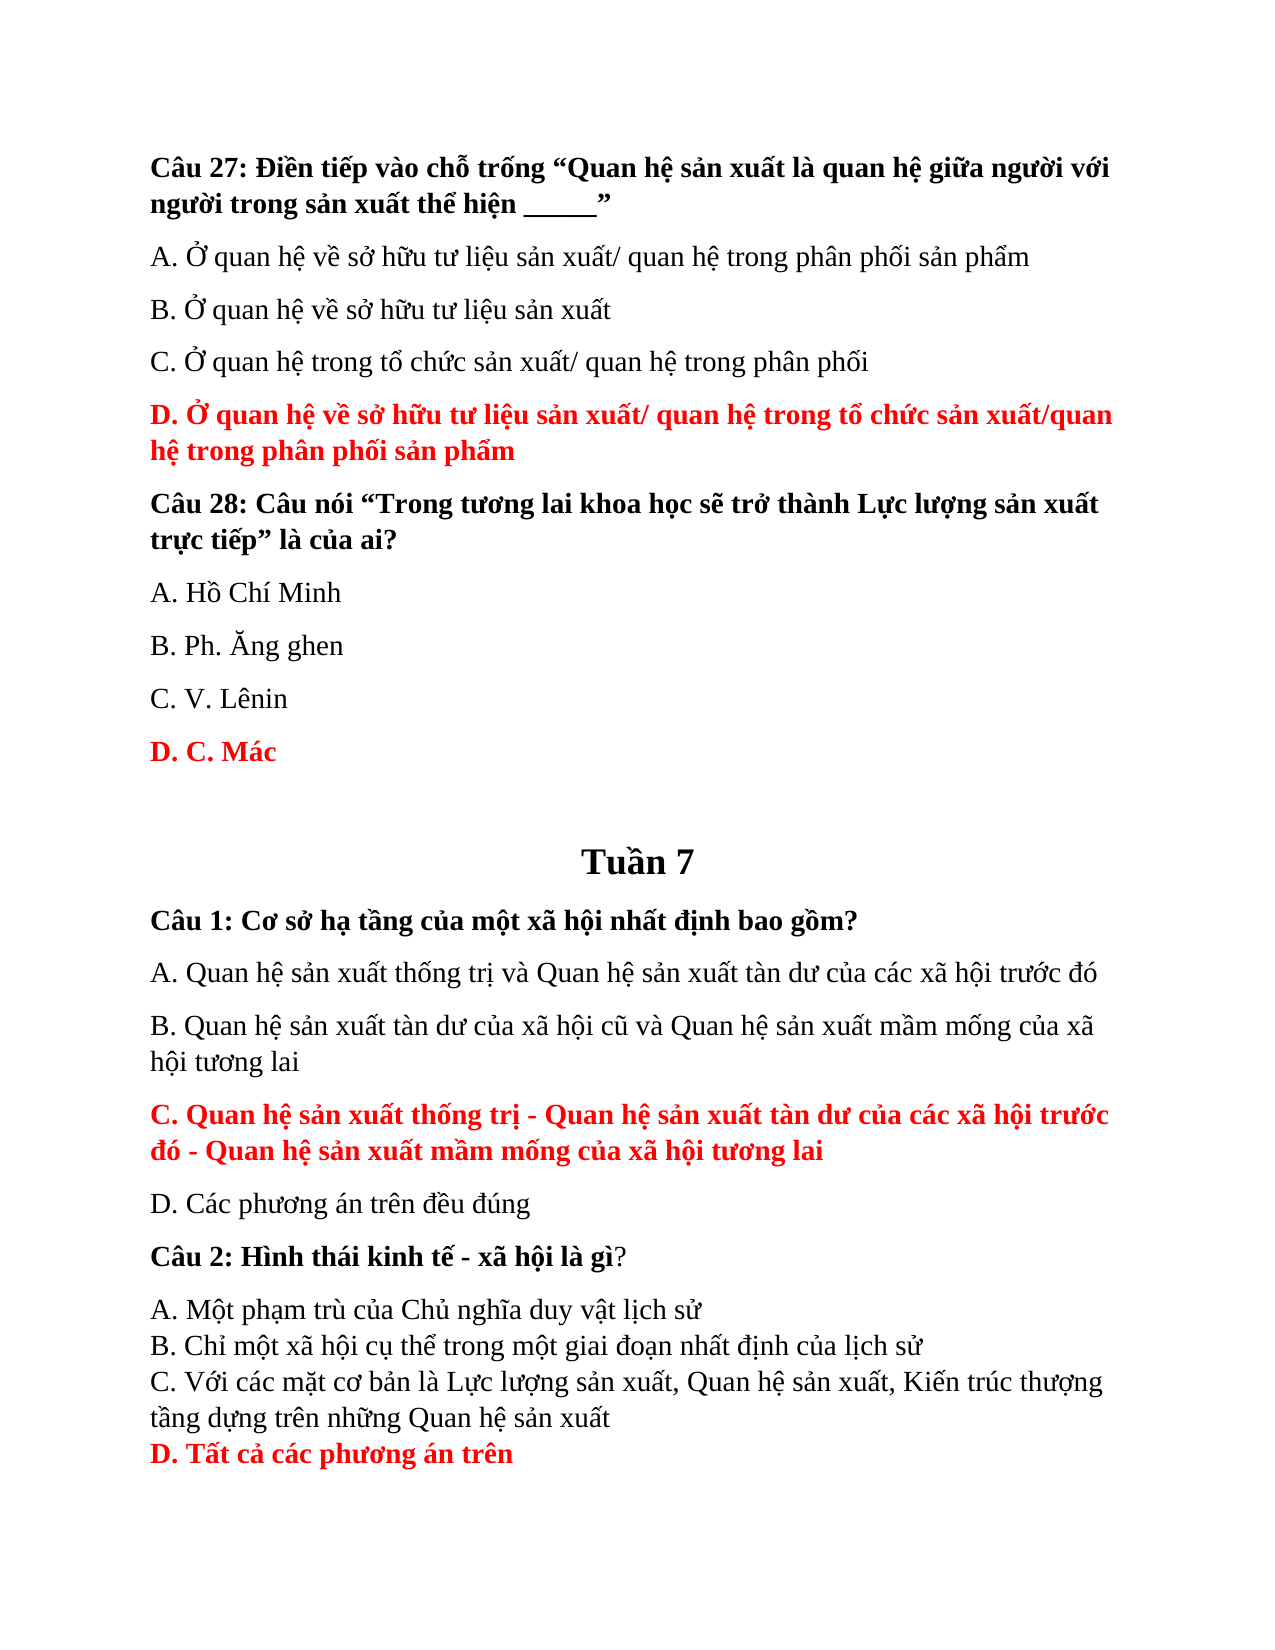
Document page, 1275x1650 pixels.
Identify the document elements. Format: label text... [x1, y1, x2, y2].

text A. Quan hệ sản xuất thống trị và Quan hệ sản xuất tàn dư của các xã hội trước đó [150, 955, 1125, 989]
text B. Ở quan hệ về sở hữu tư liệu sản xuất [150, 292, 1125, 325]
text A. Ở quan hệ về sở hữu tư liệu sản xuất/ quan hệ trong phân phối sản phẩm [150, 239, 1125, 272]
text Câu 2: Hình thái kinh tế - xã hội là gì? [150, 1239, 1125, 1272]
text D. C. Mác [150, 734, 1125, 767]
text D. Các phương án trên đều đúng [150, 1186, 1125, 1220]
text Tuần 7 [150, 839, 1125, 882]
text A. Hồ Chí Minh [150, 575, 1125, 609]
text B. Ph. Ăng ghen [150, 628, 1125, 662]
text C. V. Lênin [150, 681, 1125, 714]
text D. Ở quan hệ về sở hữu tư liệu sản xuất/ quan hệ trong tổ chức sản xuất/quan hệ trong phân phối sản phẩm [150, 397, 1125, 467]
text Câu 1: Cơ sở hạ tầng của một xã hội nhất định bao gồm? [150, 903, 1125, 936]
text Câu 28: Câu nói “Trong tương lai khoa học sẽ trở thành Lực lượng sản xuất trực tiếp” là của ai? [150, 486, 1125, 556]
text C. Quan hệ sản xuất thống trị - Quan hệ sản xuất tàn dư của các xã hội trước đó - Quan hệ sản xuất mầm mống của xã hội tương lai [150, 1097, 1125, 1167]
text A. Một phạm trù của Chủ nghĩa duy vật lịch sử B. Chỉ một xã hội cụ thể trong một giai đoạn nhất định của lịch sử C. Với các mặt cơ bản là Lực lượng sản xuất, Quan hệ sản xuất, Kiến trúc thượng tầng dựng trên những Quan hệ sản xuất D. Tất cả các phương án trên [150, 1292, 1125, 1470]
text C. Ở quan hệ trong tổ chức sản xuất/ quan hệ trong phân phối [150, 344, 1125, 378]
text Câu 27: Điền tiếp vào chỗ trống “Quan hệ sản xuất là quan hệ giữa người với người trong sản xuất thể hiện _____” [150, 150, 1125, 220]
text B. Quan hệ sản xuất tàn dư của xã hội cũ và Quan hệ sản xuất mầm mống của xã hội tương lai [150, 1008, 1125, 1078]
